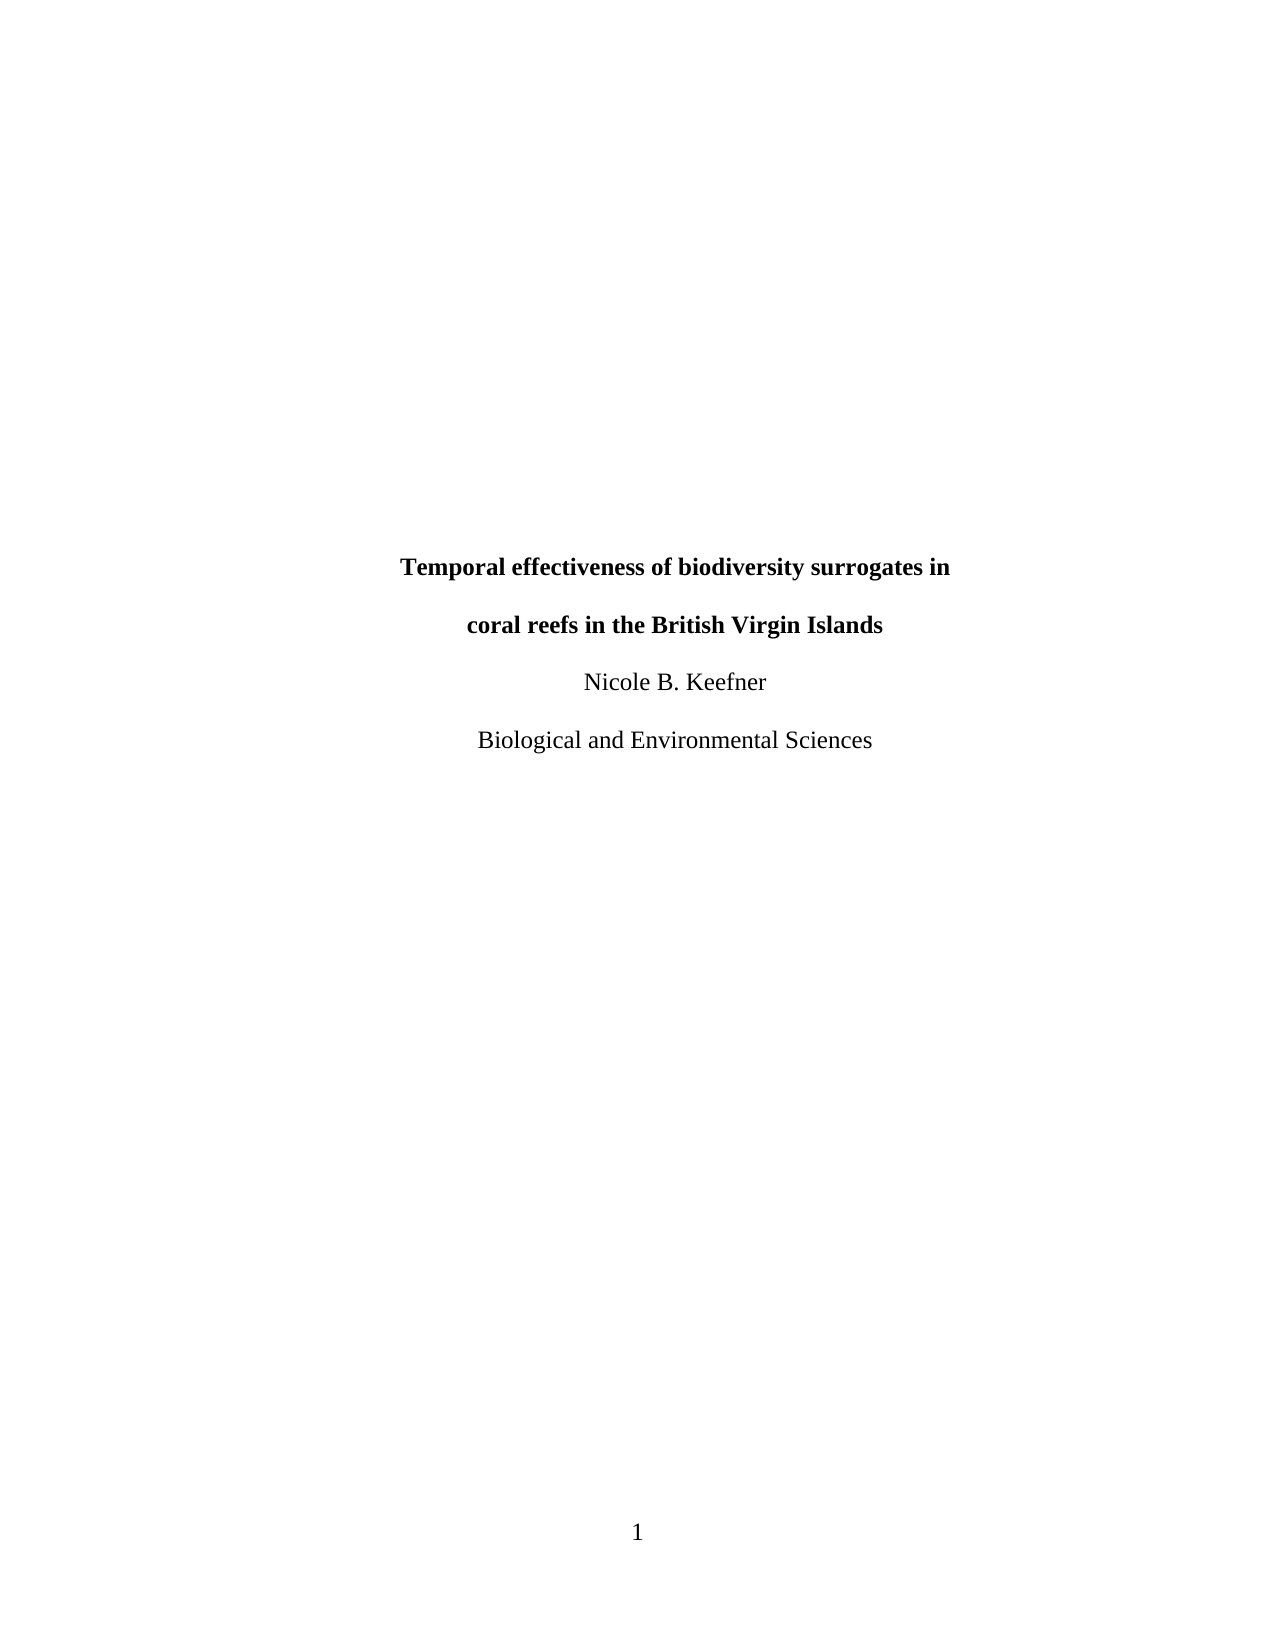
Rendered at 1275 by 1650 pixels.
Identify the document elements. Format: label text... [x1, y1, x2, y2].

text Temporal effectiveness of biodiversity surrogates in [150, 552, 1125, 581]
text Biological and Environmental Sciences [150, 725, 1125, 754]
text Nicole B. Keefner [150, 667, 1125, 696]
text coral reefs in the British Virgin Islands [150, 610, 1125, 639]
